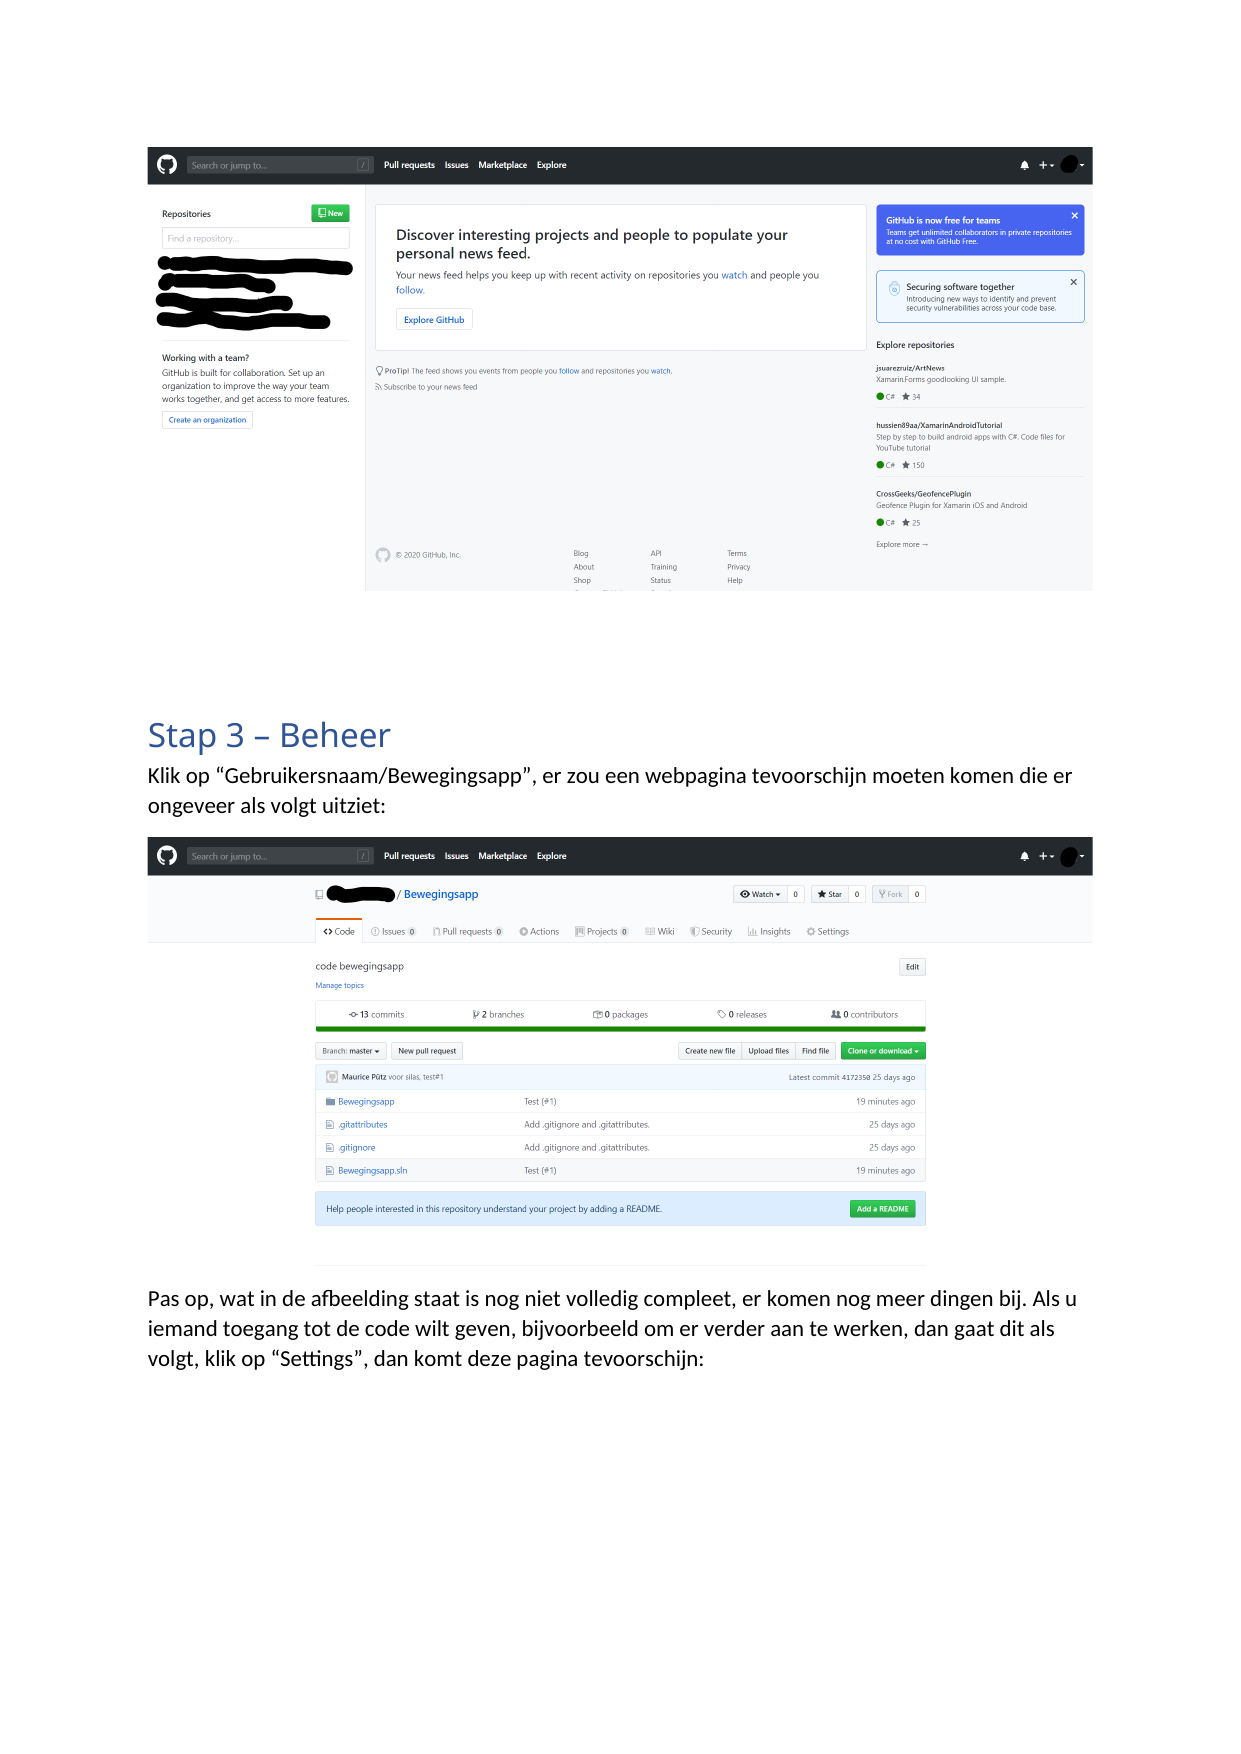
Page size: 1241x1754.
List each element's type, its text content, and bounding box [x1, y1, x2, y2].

text Pas op, wat in de afbeelding staat is nog niet volledig compleet, er komen nog meer dingen bij. Als u iemand toegang tot de code wilt geven, bijvoorbeeld om er verder aan te werken, dan gaat dit als volgt, klik op “Settings”, dan komt deze pagina tevoorschijn: [148, 1284, 1093, 1373]
text Klik op “Gebruikersnaam/Bewegingsapp”, er zou een webpagina tevoorschijn moeten komen die er ongeveer als volgt uitziet: [148, 761, 1093, 819]
picture [147, 837, 1093, 1266]
picture [147, 147, 1093, 591]
subtitle Stap 3 – Beheer [148, 712, 1093, 757]
